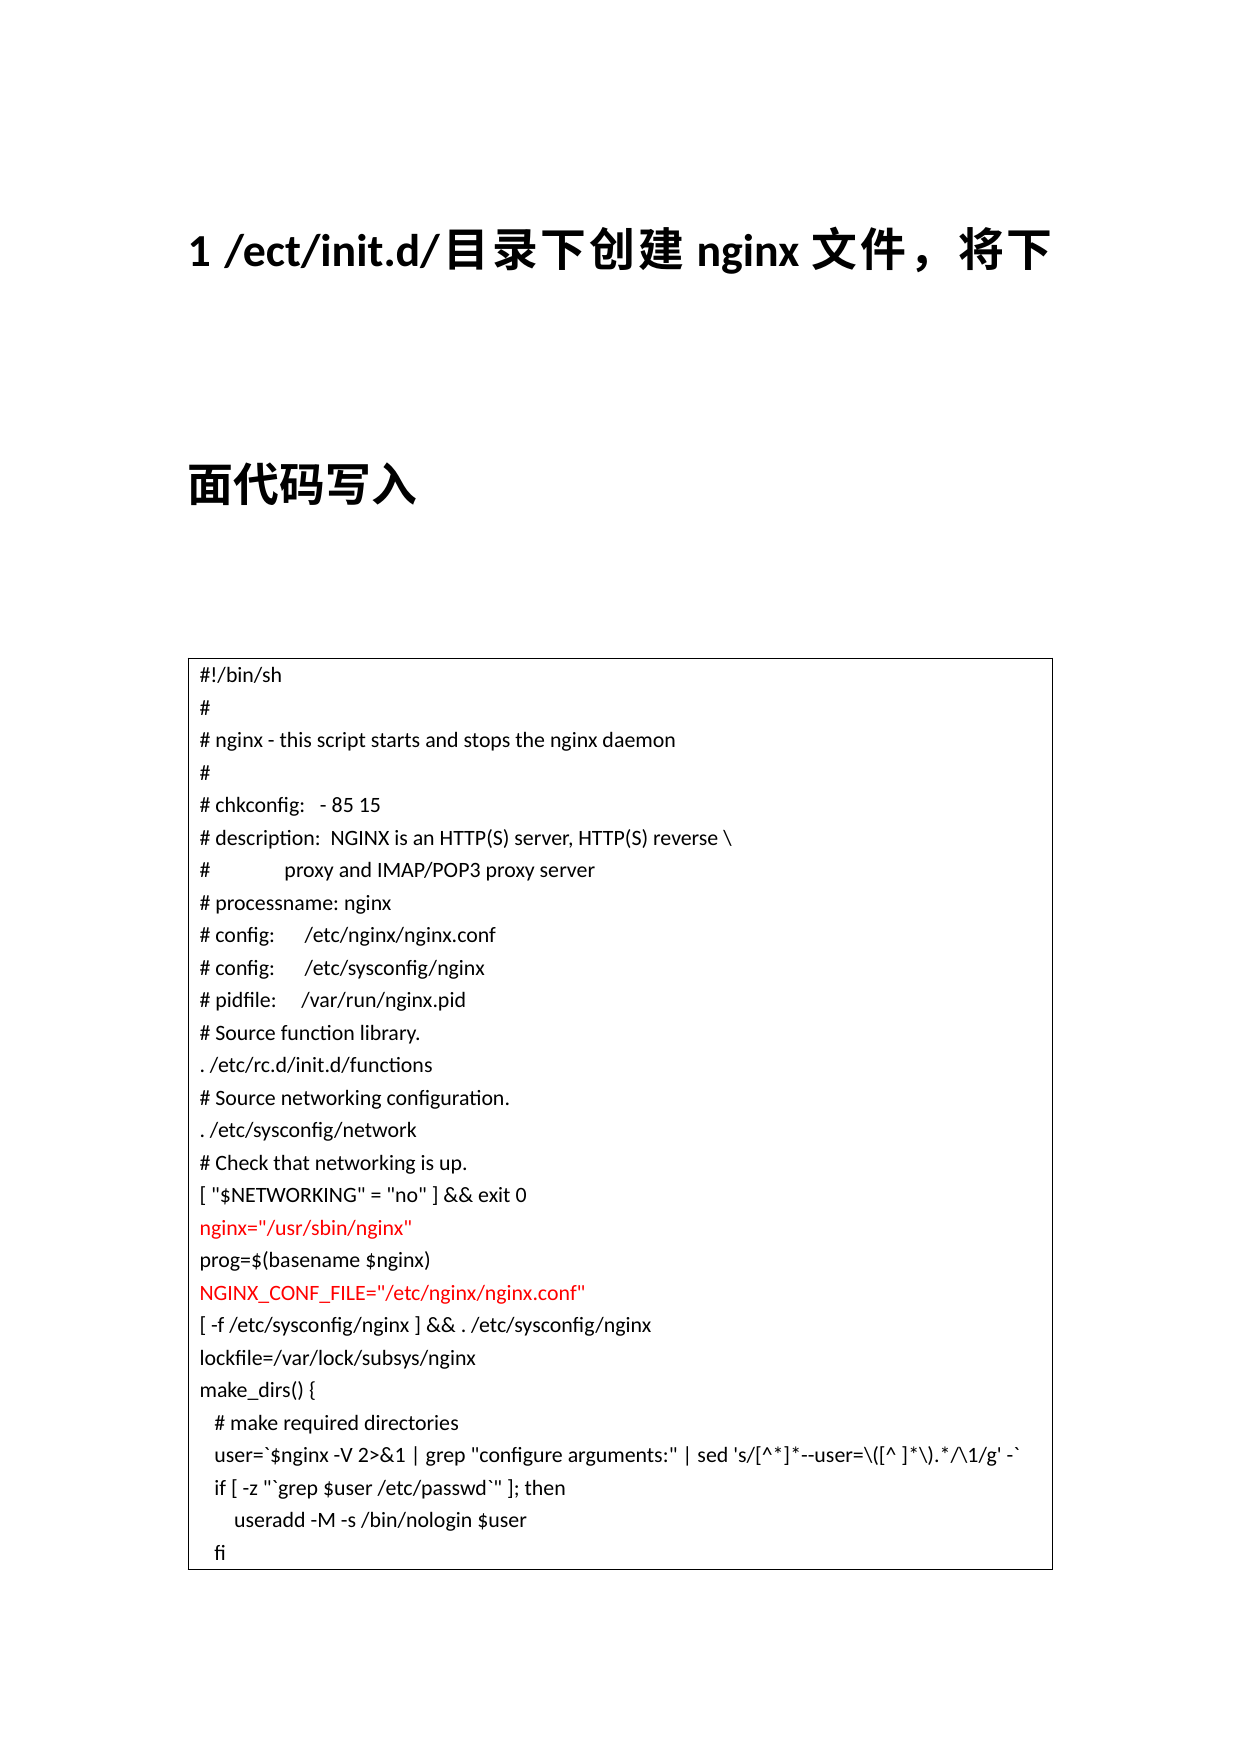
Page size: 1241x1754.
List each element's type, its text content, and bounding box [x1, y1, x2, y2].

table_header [189, 659, 1052, 1569]
subtitle 1 /ect/init.d/目录下创建nginx文件，将下面代码写入 [187, 197, 1053, 530]
